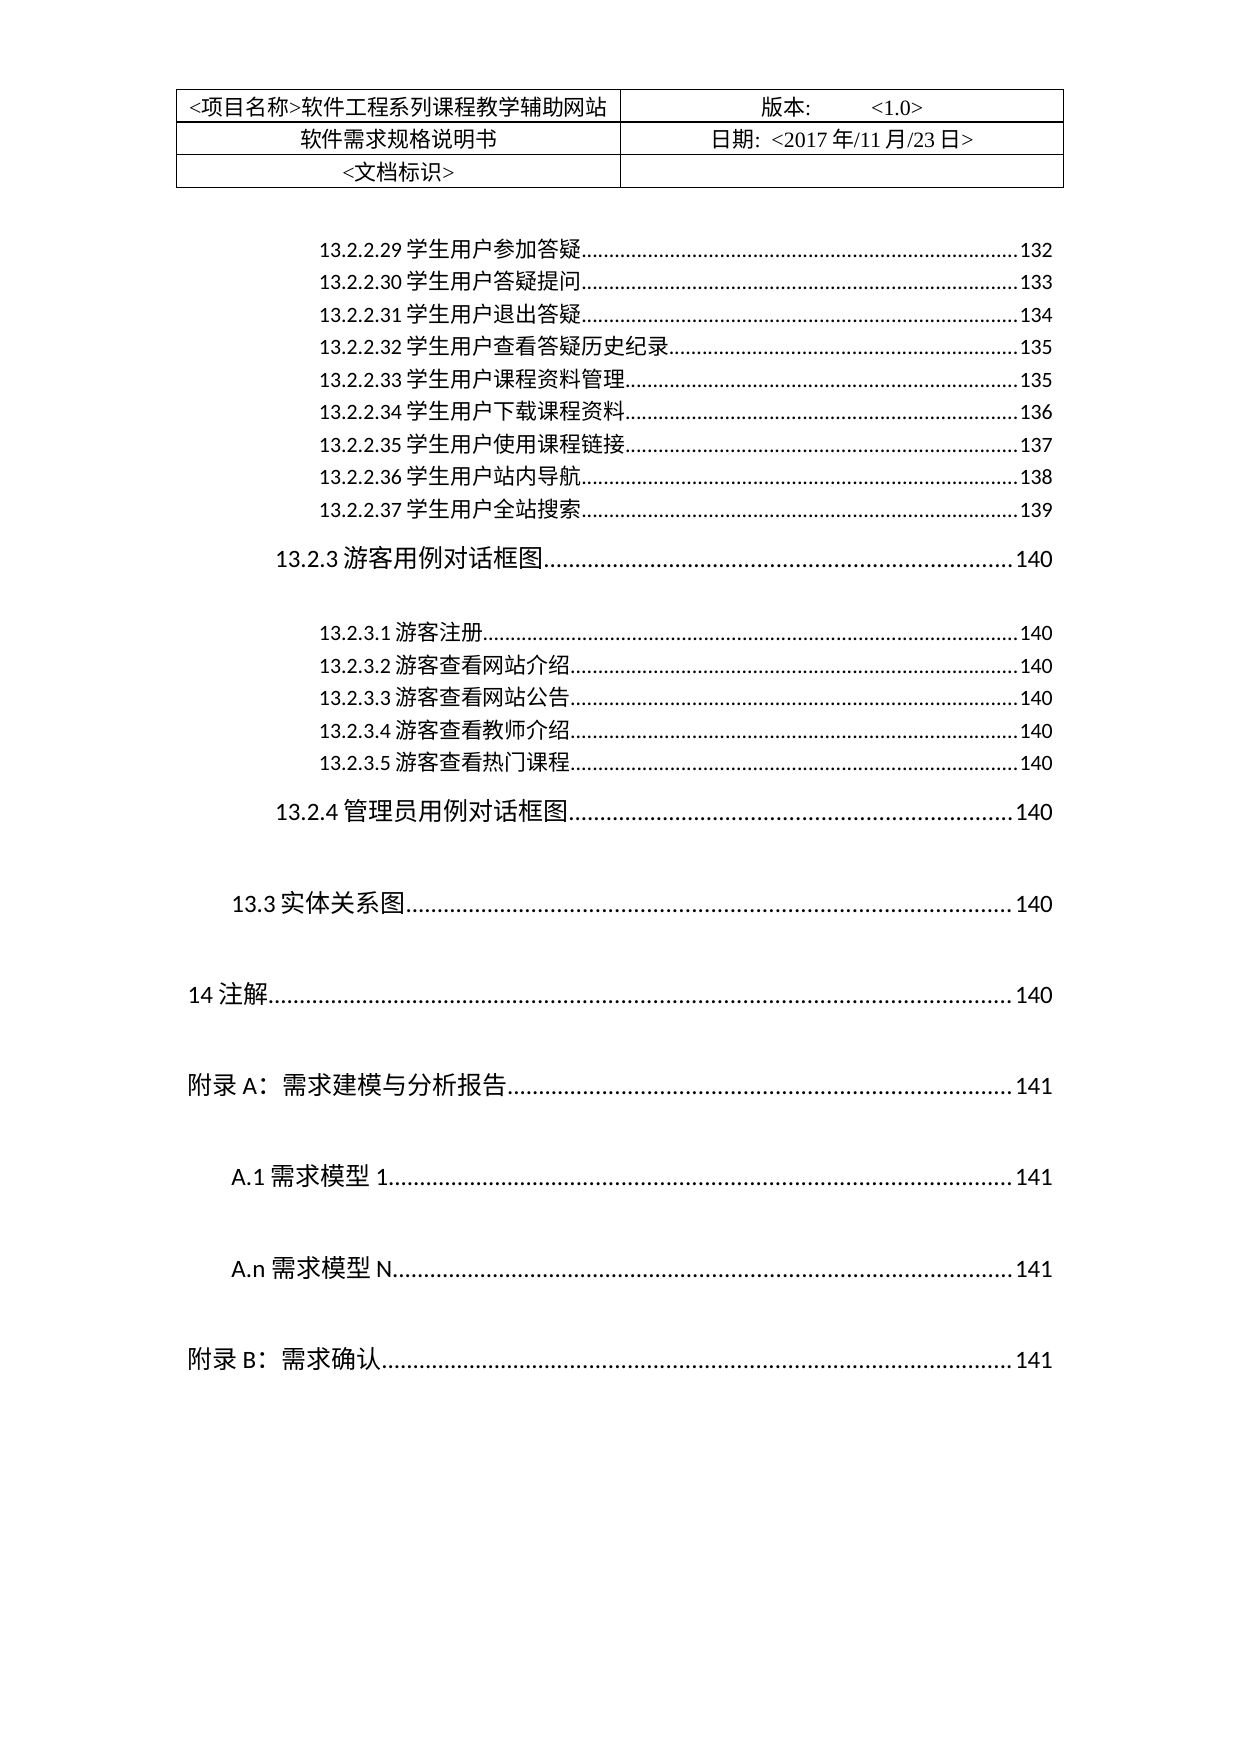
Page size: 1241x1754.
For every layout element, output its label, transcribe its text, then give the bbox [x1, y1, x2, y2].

text 附录A：需求建模与分析报告 141 [187, 1051, 1053, 1116]
text 13.2.2.37学生用户全站搜索 139 [319, 491, 1053, 524]
text 13.2.3.1游客注册 140 [319, 615, 1053, 647]
text 13.2.2.34学生用户下载课程资料 136 [319, 394, 1053, 426]
text 13.2.2.29学生用户参加答疑 132 [319, 231, 1053, 264]
text 13.2.3游客用例对话框图 140 [275, 524, 1053, 589]
text 13.2.3.4游客查看教师介绍 140 [319, 712, 1053, 745]
text 13.2.4管理员用例对话框图 140 [275, 777, 1053, 842]
text 13.2.3.3游客查看网站公告 140 [319, 680, 1053, 712]
text 13.2.2.36学生用户站内导航 138 [319, 459, 1053, 491]
text A.1 需求模型1 141 [231, 1142, 1053, 1207]
text 13.2.2.30学生用户答疑提问 133 [319, 264, 1053, 296]
text 13.2.3.5游客查看热门课程 140 [319, 745, 1053, 777]
text 13.2.2.32学生用户查看答疑历史纪录 135 [319, 329, 1053, 361]
text 14注解 140 [187, 960, 1053, 1025]
text 13.2.3.2游客查看网站介绍 140 [319, 647, 1053, 680]
text 13.3实体关系图 140 [231, 869, 1053, 934]
text 13.2.2.33学生用户课程资料管理 135 [319, 361, 1053, 394]
text 附录B：需求确认 141 [187, 1325, 1053, 1390]
text 13.2.2.31学生用户退出答疑 134 [319, 296, 1053, 329]
text A.n 需求模型N 141 [231, 1234, 1053, 1299]
text 13.2.2.35学生用户使用课程链接 137 [319, 426, 1053, 459]
